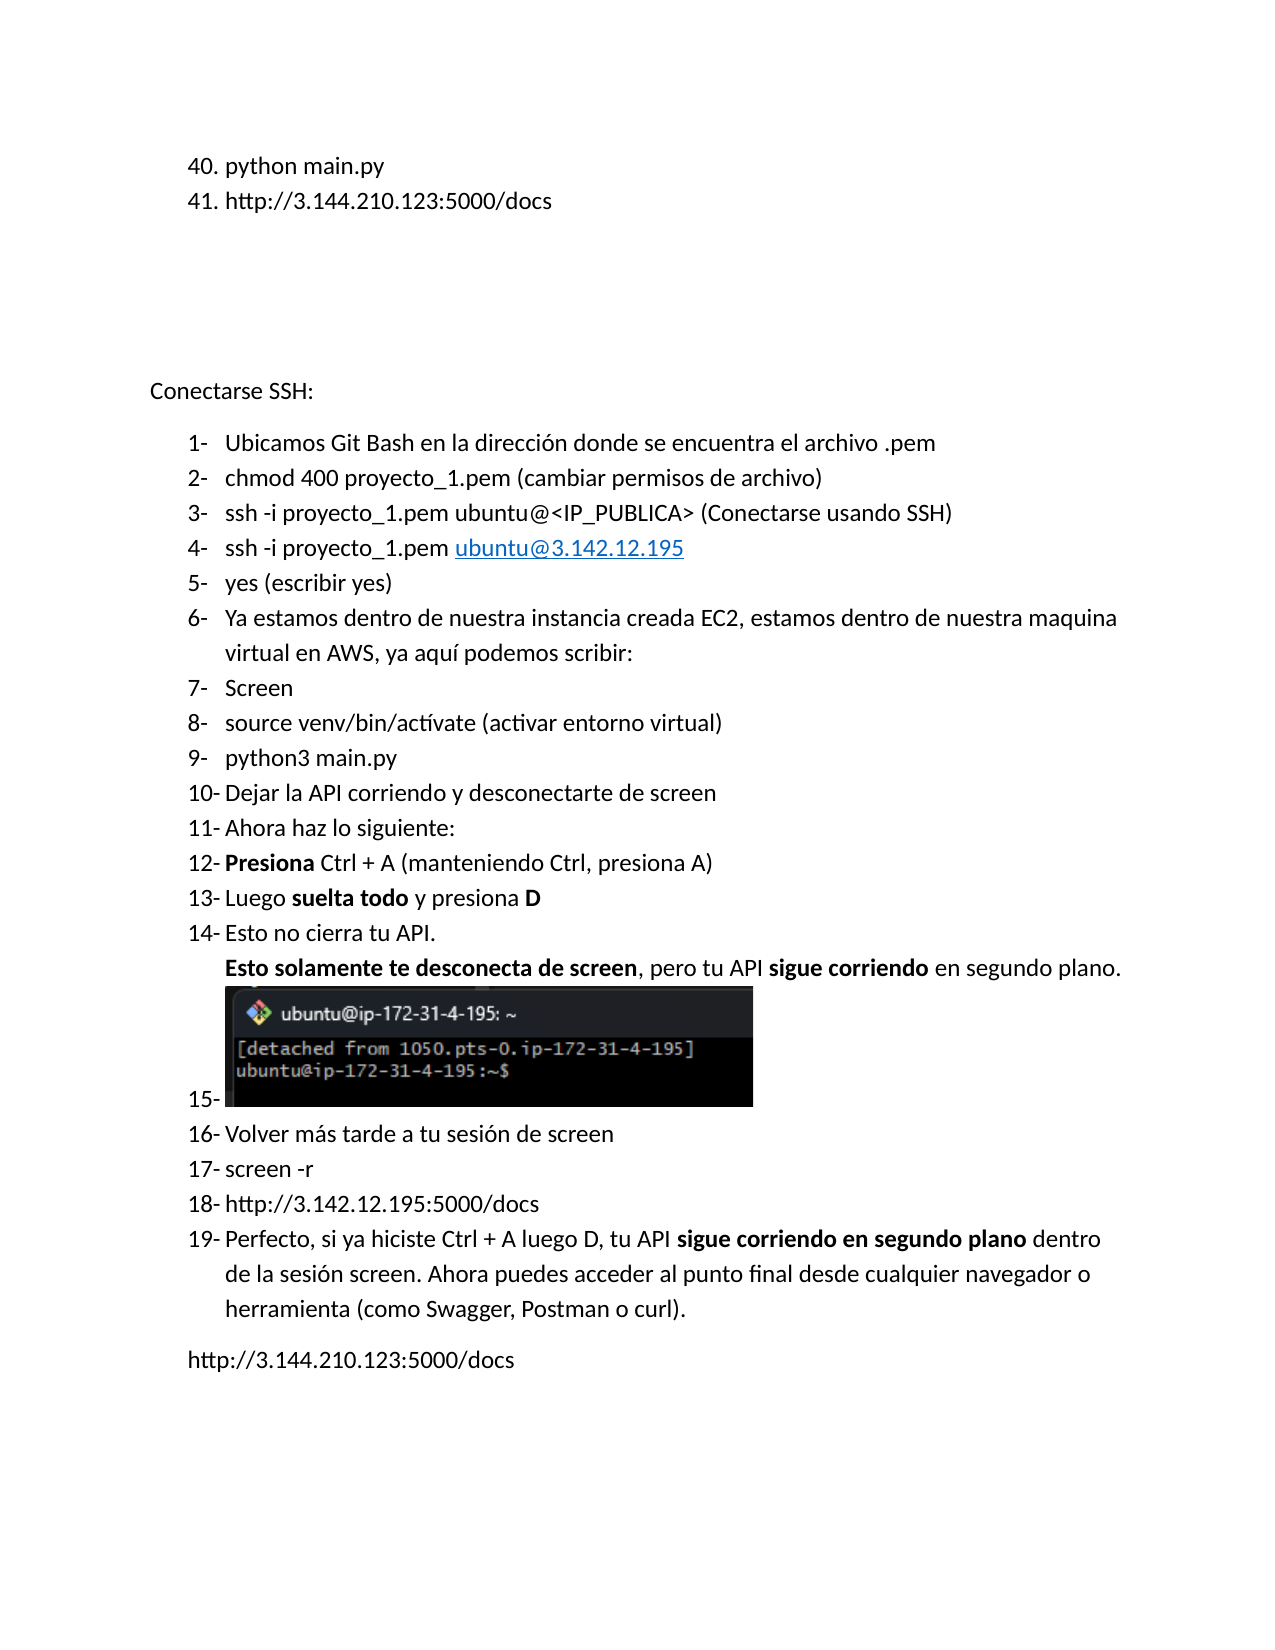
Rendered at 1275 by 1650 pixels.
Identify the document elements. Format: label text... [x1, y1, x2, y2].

list Ahora haz lo siguiente: [187, 812, 1125, 842]
list Perfecto, si ya hiciste Ctrl + A luego D, tu API sigue corriendo en segundo plano dentro de la sesión screen. Ahora puedes acceder al punto final desde cualquier navegador o herramienta (como Swagger, Postman o curl). [187, 1223, 1125, 1323]
list python main.py [187, 150, 1125, 181]
list Volver más tarde a tu sesión de screen [187, 1118, 1125, 1148]
list Esto no cierra tu API. Esto solamente te desconecta de screen, pero tu API sigue corriendo en segundo plano. [187, 917, 1125, 982]
picture [225, 986, 754, 1107]
list ssh -i proyecto_1.pem ubuntu@<IP_PUBLICA> (Conectarse usando SSH) [187, 497, 1125, 527]
list http://3.144.210.123:5000/docs [187, 185, 1125, 216]
text Conectarse SSH: [150, 375, 1125, 406]
list Screen [187, 672, 1125, 702]
list ssh -i proyecto_1.pem ubuntu@3.142.12.195 [187, 532, 1125, 562]
list chmod 400 proyecto_1.pem (cambiar permisos de archivo) [187, 462, 1125, 492]
list http://3.142.12.195:5000/docs [187, 1188, 1125, 1218]
list screen -r [187, 1153, 1125, 1183]
list Presiona Ctrl + A (manteniendo Ctrl, presiona A) [187, 847, 1125, 877]
list Ubicamos Git Bash en la dirección donde se encuentra el archivo .pem [187, 427, 1125, 457]
list yes (escribir yes) [187, 567, 1125, 597]
list python3 main.py [187, 742, 1125, 772]
list Luego suelta todo y presiona D [187, 882, 1125, 912]
list Dejar la API corriendo y desconectarte de screen [187, 777, 1125, 807]
list Ya estamos dentro de nuestra instancia creada EC2, estamos dentro de nuestra maquina virtual en AWS, ya aquí podemos scribir: [187, 602, 1125, 667]
list source venv/bin/actívate (activar entorno virtual) [187, 707, 1125, 737]
text http://3.144.210.123:5000/docs [187, 1344, 1125, 1375]
